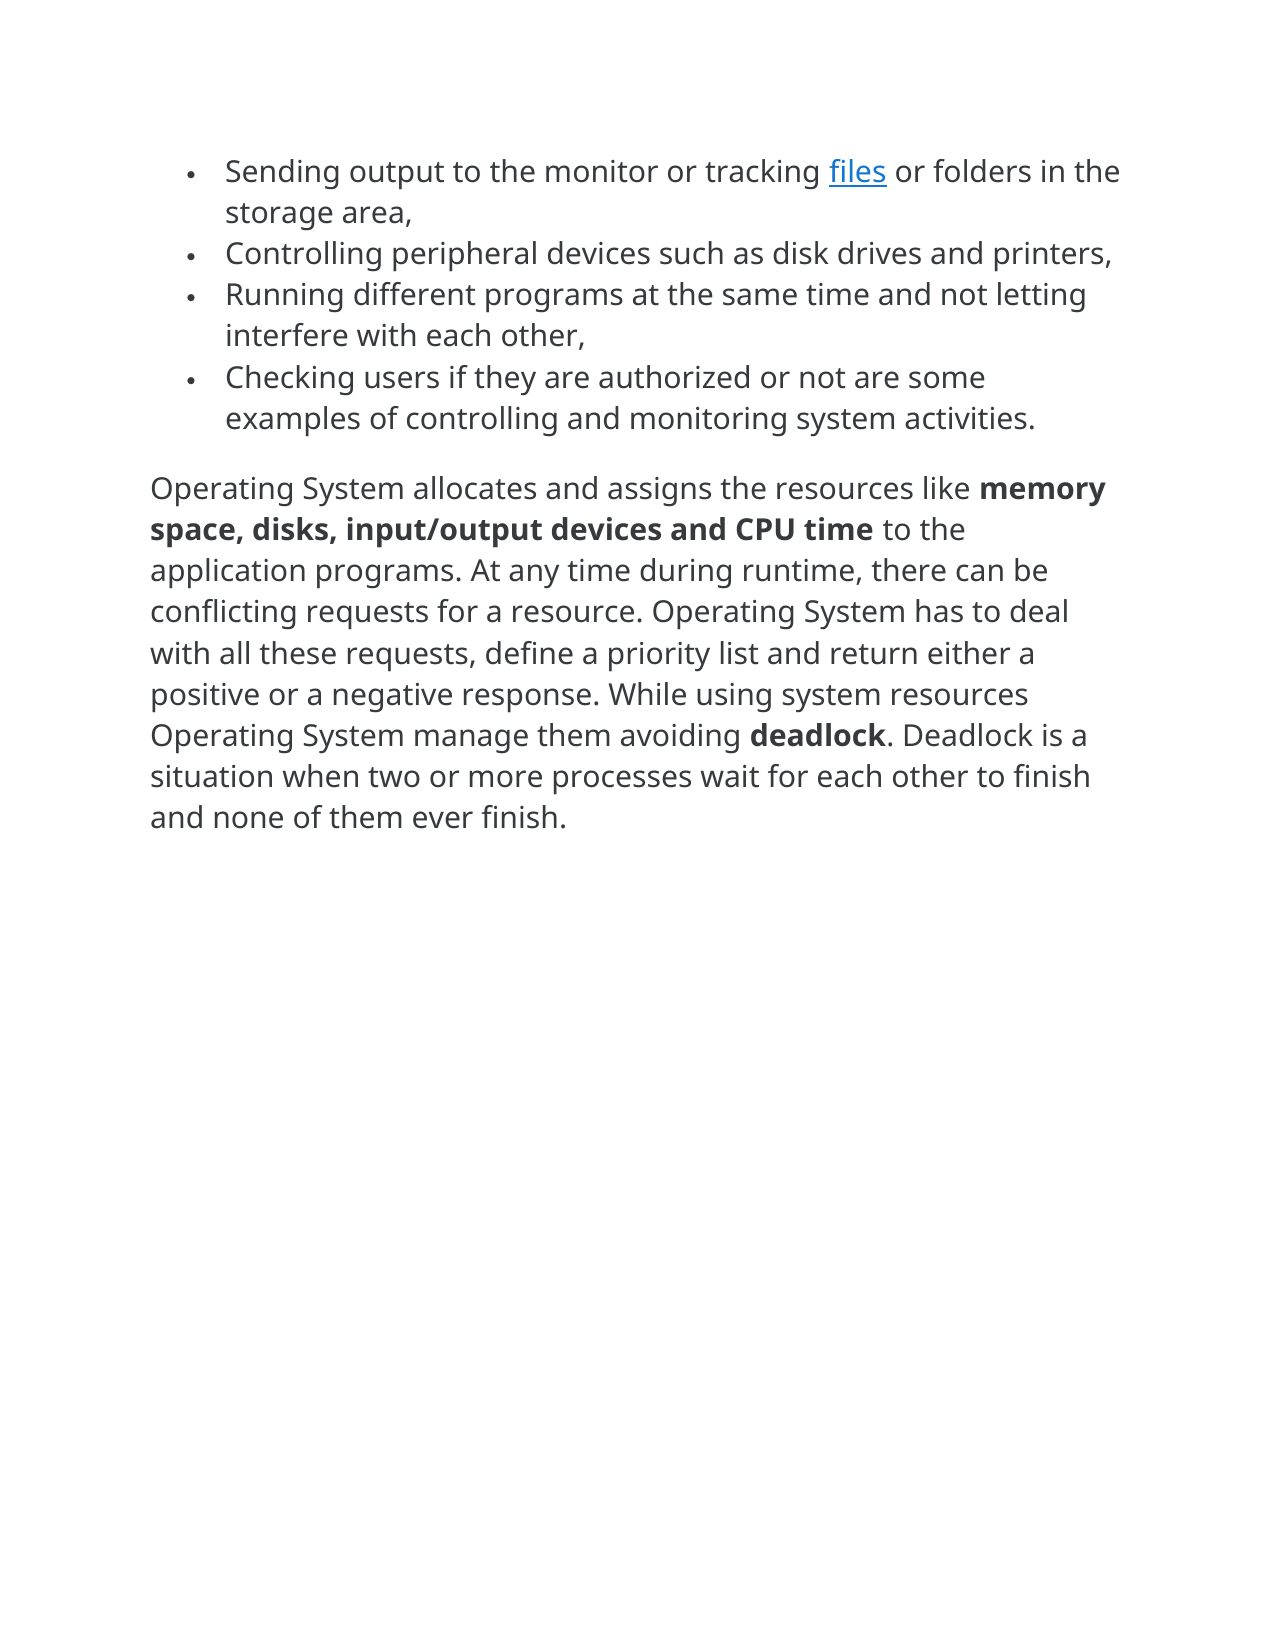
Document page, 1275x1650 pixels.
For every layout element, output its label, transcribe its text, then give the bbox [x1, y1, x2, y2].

text Operating System allocates and assigns the resources like memory space, disks, input/output devices and CPU time to the application programs. At any time during runtime, there can be conflicting requests for a resource. Operating System has to deal with all these requests, define a priority list and return either a positive or a negative response. While using system resources Operating System manage them avoiding deadlock. Deadlock is a situation when two or more processes wait for each other to finish and none of them ever finish. [150, 467, 1125, 837]
list Controlling peripheral devices such as disk drives and printers, [187, 232, 1125, 273]
list Running different programs at the same time and not letting interfere with each other, [187, 273, 1125, 356]
list Sending output to the monitor or tracking files or folders in the storage area, [187, 150, 1125, 232]
list Checking users if they are authorized or not are some examples of controlling and monitoring system activities. [187, 356, 1125, 438]
